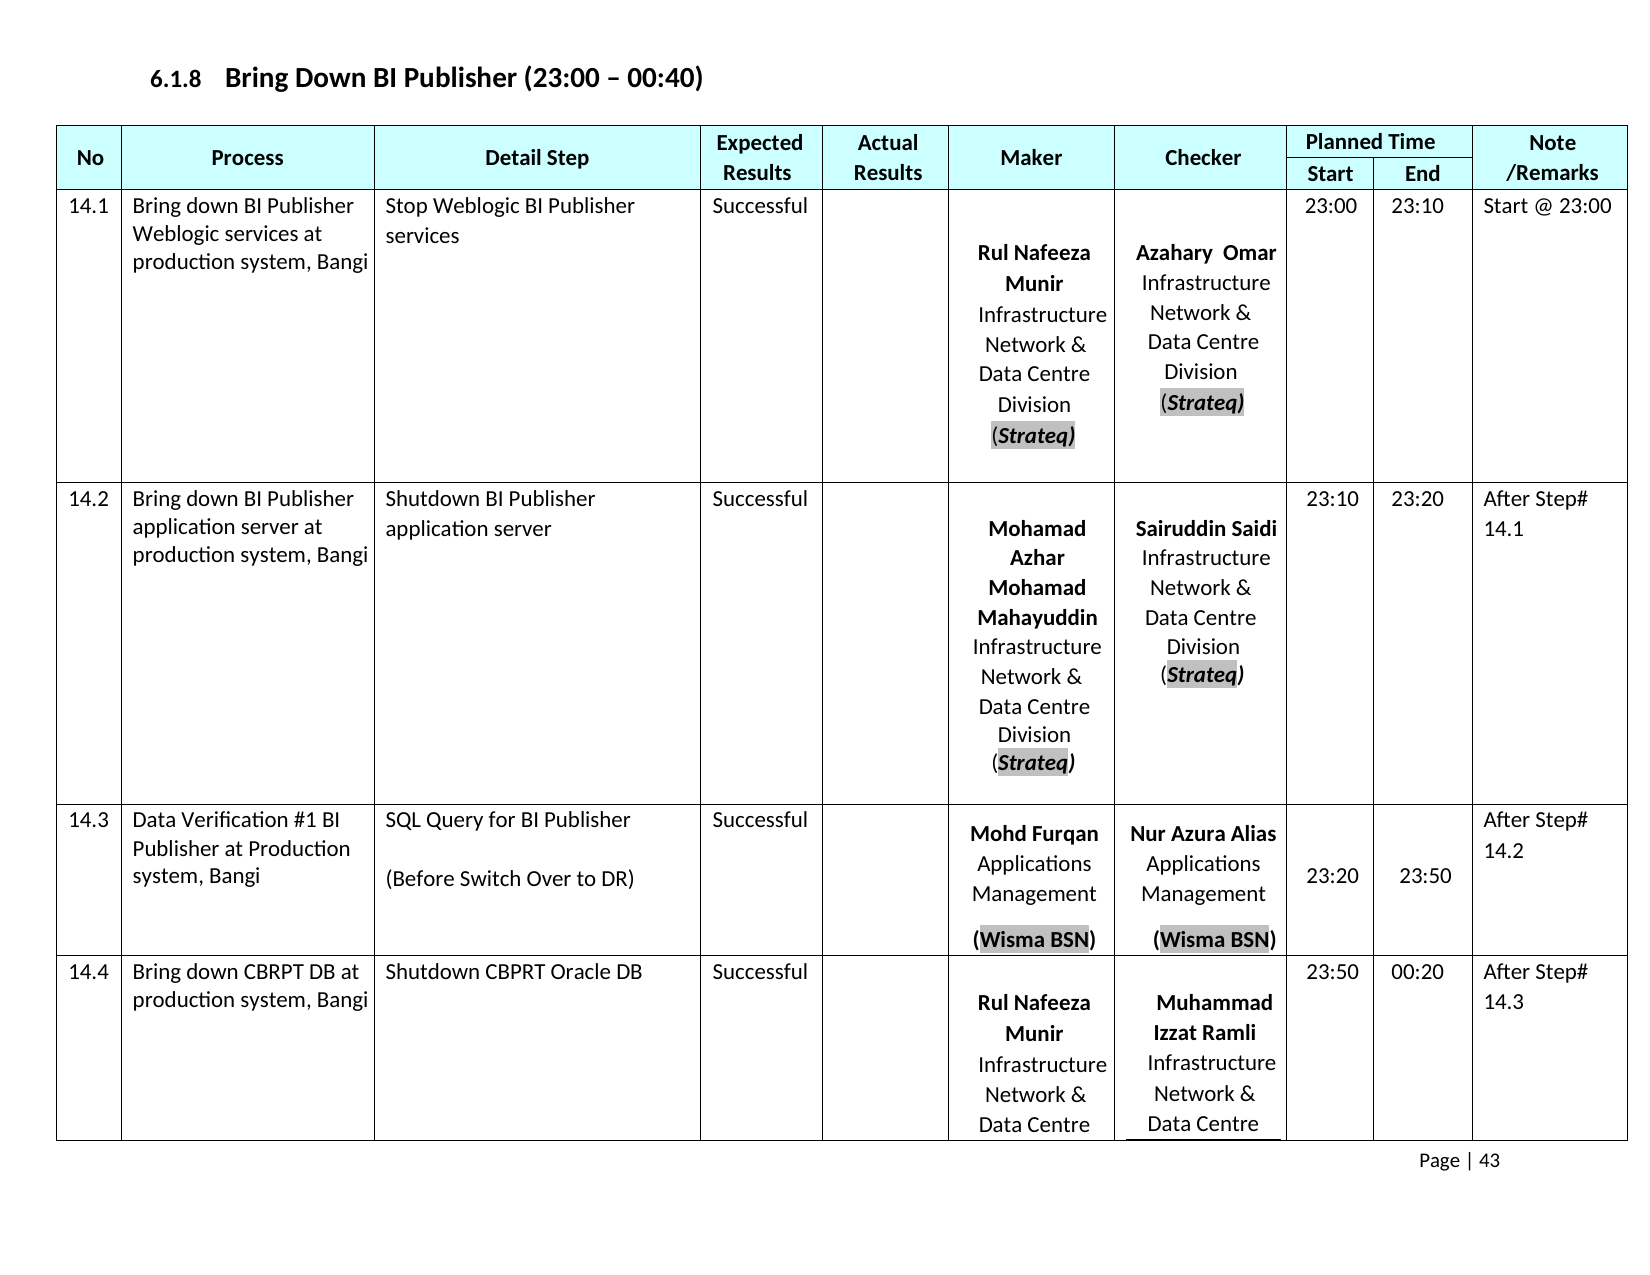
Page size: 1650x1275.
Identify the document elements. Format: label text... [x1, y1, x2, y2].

table_cell SQL Query for BI Publisher (Before Switch Over to DR) [375, 805, 700, 955]
table_header Note /Remarks [1473, 126, 1627, 189]
table_cell Stop Weblogic BI Publisher services [375, 190, 700, 482]
table_cell 00:20 [1374, 956, 1472, 1140]
table_header Detail Step [375, 126, 700, 189]
table_cell 14.4 [57, 956, 121, 1140]
table_header No [57, 126, 121, 189]
table_cell Successful [701, 956, 822, 1140]
table_header Maker [949, 126, 1114, 189]
table_cell 23:50 [1374, 805, 1472, 955]
table_cell Azahary Omar Infrastructure Network & Data Centre Division (Strateq) [1115, 190, 1286, 482]
table_cell End [1374, 158, 1472, 189]
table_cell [949, 956, 1114, 1140]
table_cell Successful [701, 483, 822, 804]
table_cell Nur Azura Alias Applications Management (Wisma BSN) [1115, 805, 1286, 955]
table_header Planned Time [1287, 126, 1472, 157]
table_cell [823, 483, 948, 804]
table_cell After Step# 14.1 [1473, 483, 1627, 804]
table_cell 23:50 [1287, 956, 1373, 1140]
table_cell Start @ 23:00 [1473, 190, 1627, 482]
table_header Actual Results [823, 126, 948, 189]
table_cell Shutdown BI Publisher application server [375, 483, 700, 804]
table_cell Sairuddin Saidi Infrastructure Network & Data Centre Division (Strateq) [1115, 483, 1286, 804]
table_cell 23:00 [1287, 190, 1373, 482]
table_cell After Step# 14.3 [1473, 956, 1627, 1140]
table_cell Shutdown CBPRT Oracle DB [375, 956, 700, 1140]
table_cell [122, 956, 374, 1140]
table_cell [1115, 956, 1286, 1140]
table_cell Bring down BI Publisher Weblogic services at production system, Bangi [122, 190, 374, 482]
table_cell 14.1 [57, 190, 121, 482]
subtitle Bring Down BI Publisher (23:00 – 00:40) [150, 59, 1500, 95]
table_cell Bring down BI Publisher application server at production system, Bangi [122, 483, 374, 804]
table_cell 23:10 [1374, 190, 1472, 482]
table_cell [823, 805, 948, 955]
table_cell [823, 190, 948, 482]
table_cell After Step# 14.2 [1473, 805, 1627, 955]
table_cell Rul Nafeeza Munir Infrastructure Network & Data Centre Division (Strateq) [949, 190, 1114, 482]
table_cell Mohd Furqan Applications Management (Wisma BSN) [949, 805, 1114, 955]
table_cell Mohamad Azhar Mohamad Mahayuddin Infrastructure Network & Data Centre Division (Strateq) [949, 483, 1114, 804]
table_cell 23:10 [1287, 483, 1373, 804]
table_header Process [122, 126, 374, 189]
table_cell 23:20 [1287, 805, 1373, 955]
table_header Expected Results [701, 126, 822, 189]
table_cell Successful [701, 805, 822, 955]
table_cell Data Verification #1 BI Publisher at Production system, Bangi [122, 805, 374, 955]
table_cell Successful [701, 190, 822, 482]
table_header Checker [1115, 126, 1286, 189]
table_cell 23:20 [1374, 483, 1472, 804]
table_cell 14.2 [57, 483, 121, 804]
table_cell 14.3 [57, 805, 121, 955]
table_cell [823, 956, 948, 1140]
table_cell Start [1287, 158, 1373, 189]
